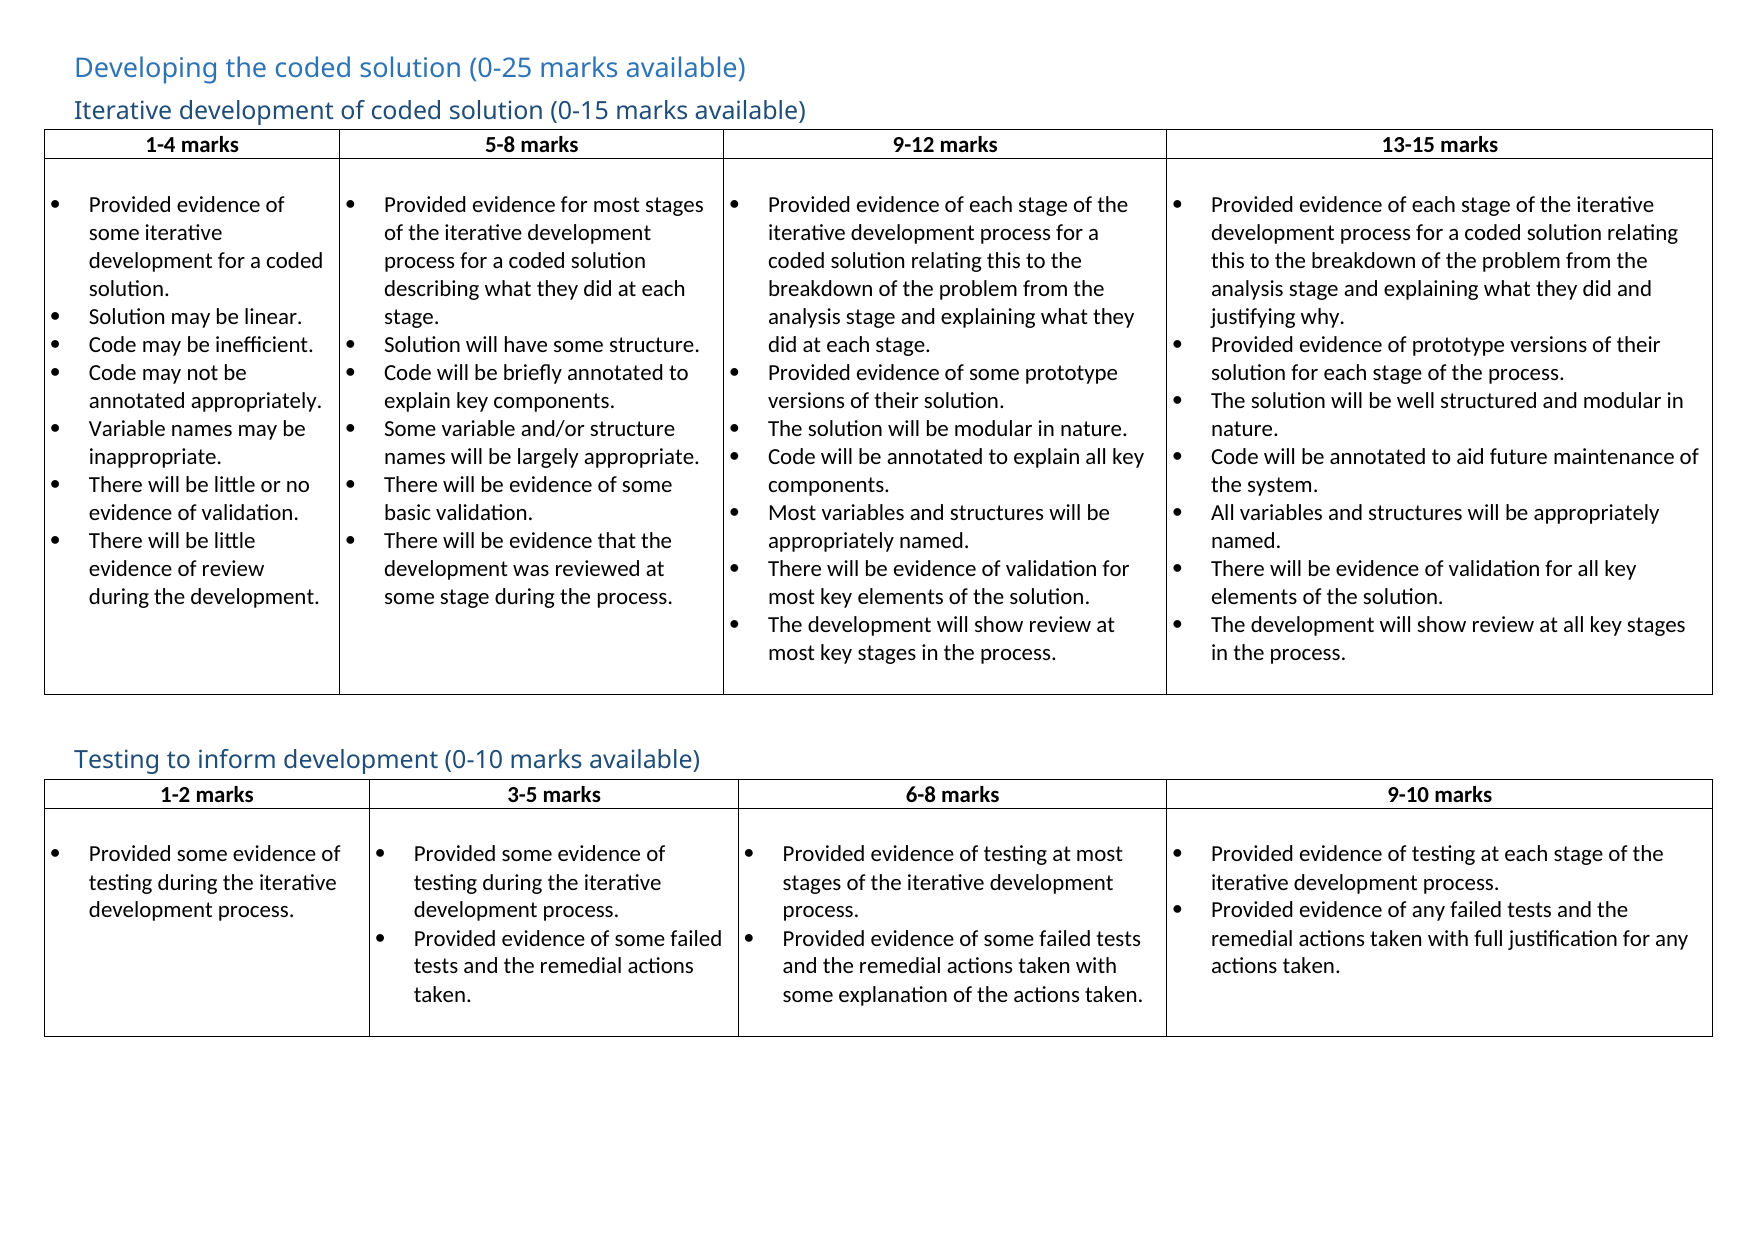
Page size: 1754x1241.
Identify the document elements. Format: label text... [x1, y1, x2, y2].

table_header 9-12 marks [724, 130, 1166, 158]
table_cell Provided evidence of some iterative development for a coded solution. Solution may be linear. Code may be inefficient. Code may not be annotated appropriately. Variable names may be inappropriate. There will be little or no evidence of validation. There will be little evidence of review during the development. [45, 159, 339, 694]
subtitle Developing the coded solution (0-25 marks available) [74, 48, 1695, 85]
table_cell Provided evidence for most stages of the iterative development process for a coded solution describing what they did at each stage. Solution will have some structure. Code will be briefly annotated to explain key components. Some variable and/or structure names will be largely appropriate. There will be evidence of some basic validation. There will be evidence that the development was reviewed at some stage during the process. [340, 159, 723, 694]
table_cell Provided evidence of testing at most stages of the iterative development process. Provided evidence of some failed tests and the remedial actions taken with some explanation of the actions taken. [739, 809, 1166, 1036]
table_cell Provided some evidence of testing during the iterative development process. Provided evidence of some failed tests and the remedial actions taken. [370, 809, 738, 1036]
table_header 3-5 marks [370, 780, 738, 808]
subtitle Testing to inform development (0-10 marks available) [74, 742, 1695, 776]
table_header 1-4 marks [45, 130, 339, 158]
table_cell Provided evidence of each stage of the iterative development process for a coded solution relating this to the breakdown of the problem from the analysis stage and explaining what they did at each stage. Provided evidence of some prototype versions of their solution. The solution will be modular in nature. Code will be annotated to explain all key components. Most variables and structures will be appropriately named. There will be evidence of validation for most key elements of the solution. The development will show review at most key stages in the process. [724, 159, 1166, 694]
table_cell Provided some evidence of testing during the iterative development process. [45, 809, 369, 1036]
subtitle Iterative development of coded solution (0-15 marks available) [74, 92, 1695, 127]
table_header 6-8 marks [739, 780, 1166, 808]
table_header 9-10 marks [1167, 780, 1712, 808]
table_header 5-8 marks [340, 130, 723, 158]
table_header 13-15 marks [1167, 130, 1712, 158]
table_header 1-2 marks [45, 780, 369, 808]
table_cell Provided evidence of each stage of the iterative development process for a coded solution relating this to the breakdown of the problem from the analysis stage and explaining what they did and justifying why. Provided evidence of prototype versions of their solution for each stage of the process. The solution will be well structured and modular in nature. Code will be annotated to aid future maintenance of the system. All variables and structures will be appropriately named. There will be evidence of validation for all key elements of the solution. The development will show review at all key stages in the process. [1167, 159, 1712, 694]
table_cell Provided evidence of testing at each stage of the iterative development process. Provided evidence of any failed tests and the remedial actions taken with full justification for any actions taken. [1167, 809, 1712, 1036]
